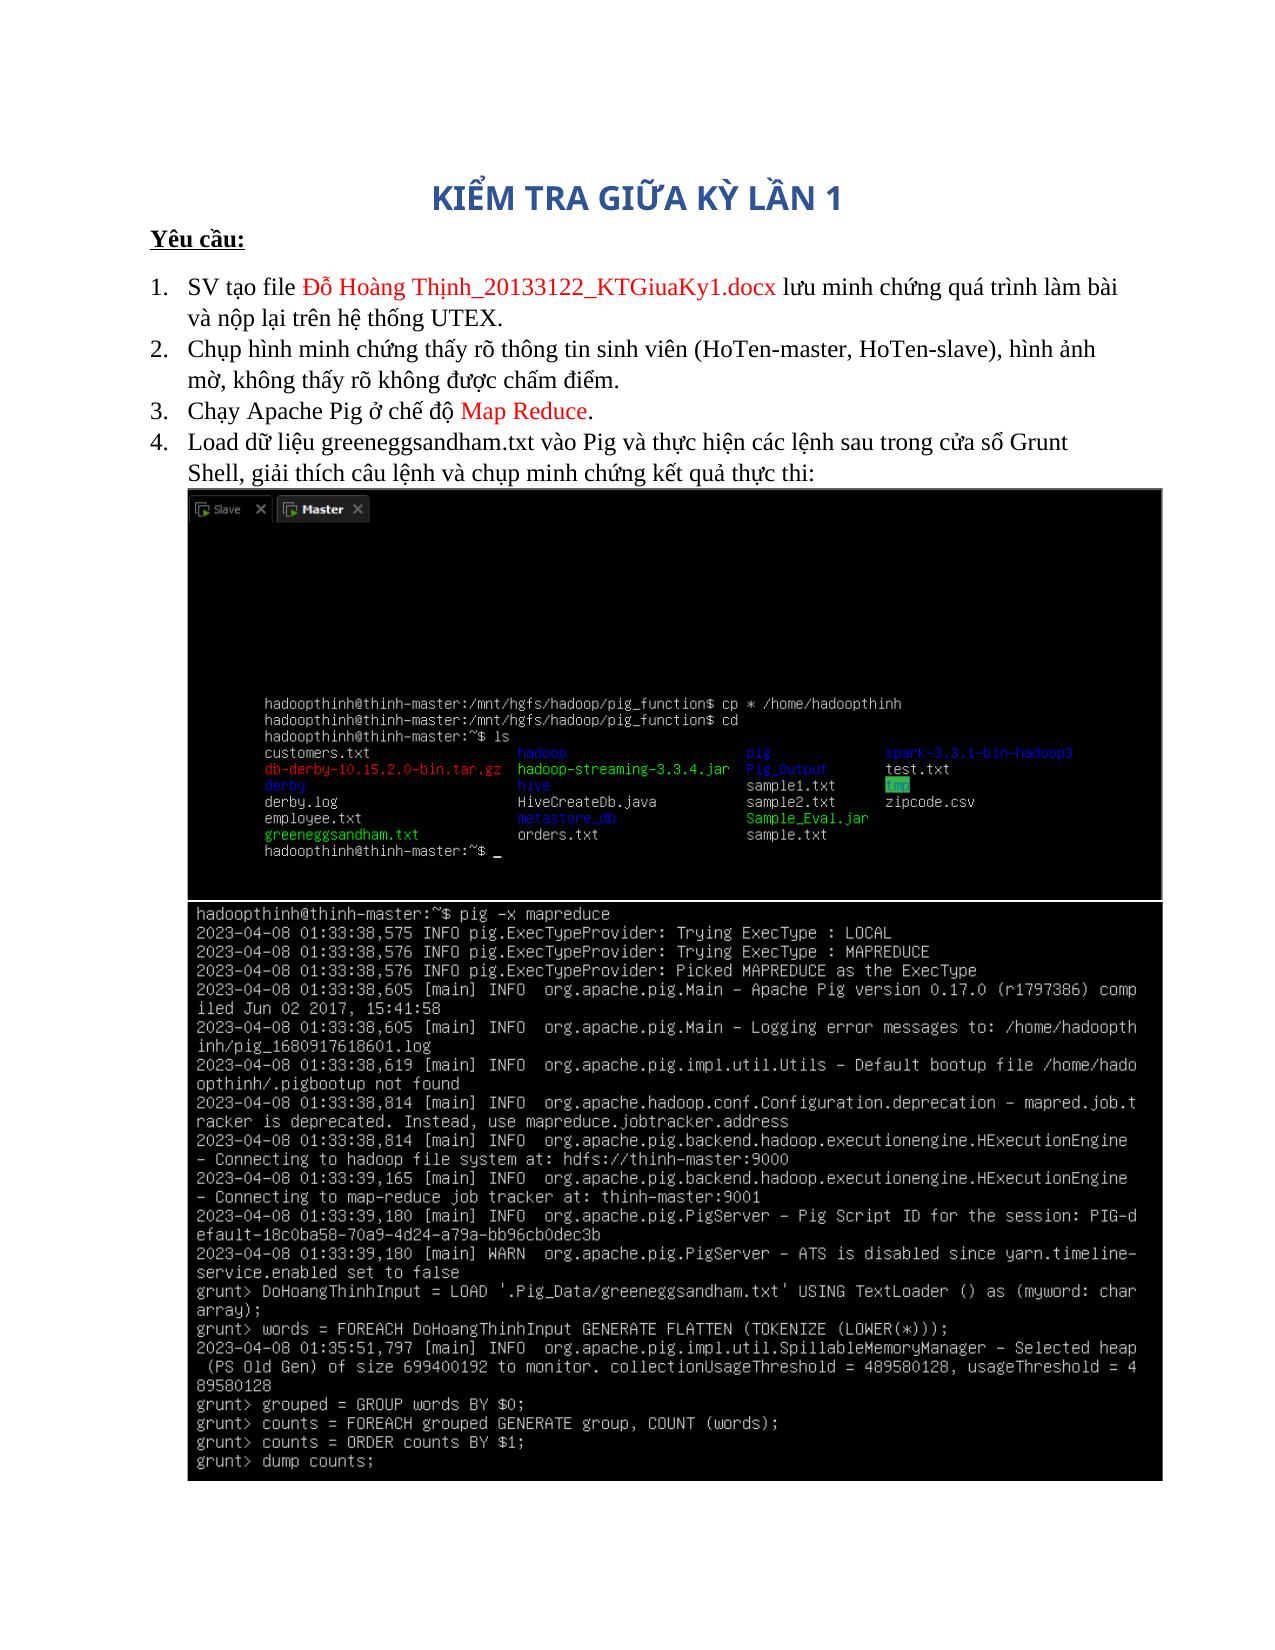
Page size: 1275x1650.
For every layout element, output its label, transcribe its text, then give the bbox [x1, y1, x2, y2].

list Chụp hình minh chứng thấy rõ thông tin sinh viên (HoTen-master, HoTen-slave), hình ảnh mờ, không thấy rõ không được chấm điểm. [150, 334, 1125, 393]
list SV tạo file Đỗ Hoàng Thịnh_20133122_KTGiuaKy1.docx lưu minh chứng quá trình làm bài và nộp lại trên hệ thống UTEX. [150, 272, 1125, 331]
subtitle KIỂM TRA GIỮA KỲ LẦN 1 [150, 175, 1125, 220]
picture [187, 902, 1163, 1481]
list Chạy Apache Pig ở chế độ Map Reduce. [150, 396, 1125, 424]
text Yêu cầu: [150, 224, 1125, 253]
list Load dữ liệu greeneggsandham.txt vào Pig và thực hiện các lệnh sau trong cửa sổ Grunt Shell, giải thích câu lệnh và chụp minh chứng kết quả thực thi: [150, 427, 1125, 487]
picture [187, 488, 1163, 900]
